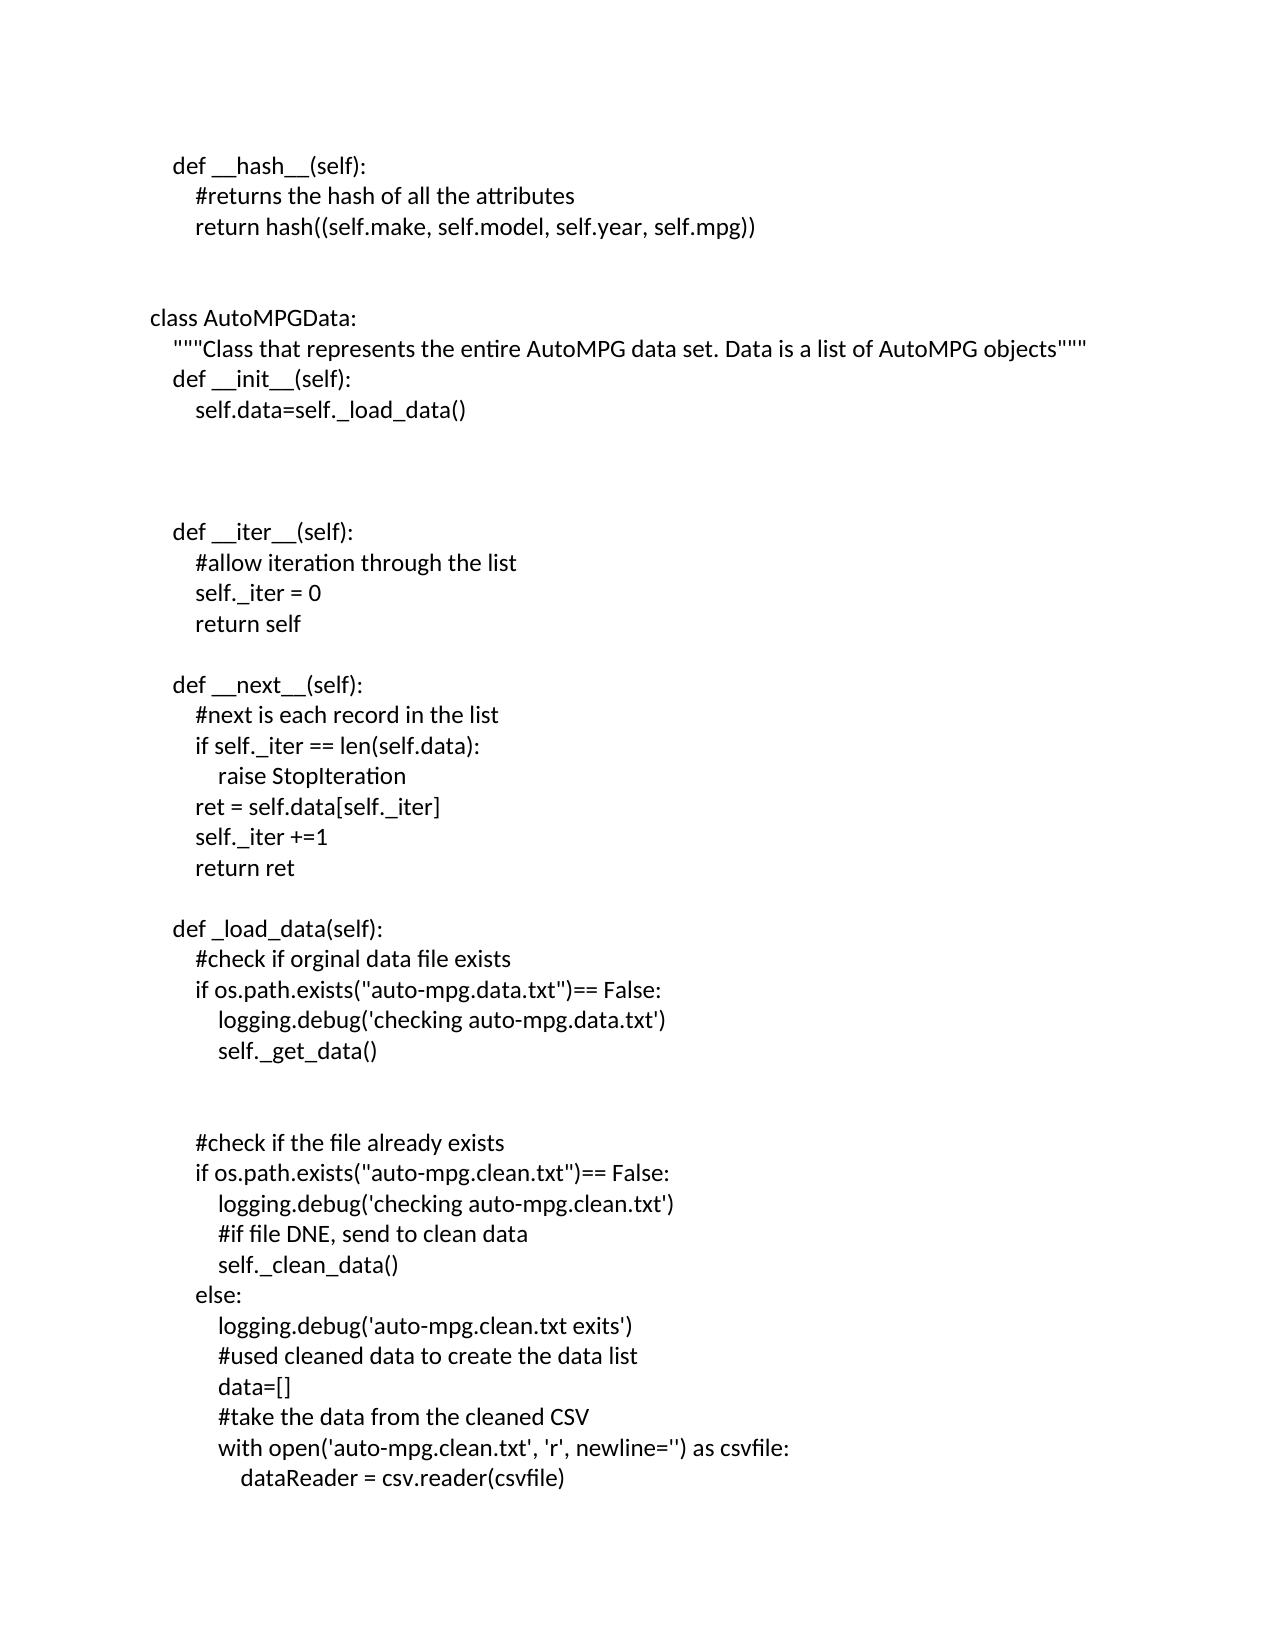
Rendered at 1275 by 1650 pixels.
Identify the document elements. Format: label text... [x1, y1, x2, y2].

text self._get_data() [150, 1035, 1125, 1066]
text #check if the file already exists [150, 1127, 1125, 1157]
text data=[] [150, 1371, 1125, 1401]
text #take the data from the cleaned CSV [150, 1401, 1125, 1432]
text #returns the hash of all the attributes [150, 181, 1125, 211]
text self._iter = 0 [150, 577, 1125, 608]
text logging.debug('checking auto-mpg.data.txt') [150, 1004, 1125, 1035]
text ret = self.data[self._iter] [150, 791, 1125, 821]
text if os.path.exists("auto-mpg.data.txt")== False: [150, 974, 1125, 1004]
text return self [150, 608, 1125, 638]
text if self._iter == len(self.data): [150, 730, 1125, 760]
text #check if orginal data file exists [150, 943, 1125, 974]
text if os.path.exists("auto-mpg.clean.txt")== False: [150, 1157, 1125, 1188]
text logging.debug('checking auto-mpg.clean.txt') [150, 1188, 1125, 1218]
text else: [150, 1279, 1125, 1310]
text #used cleaned data to create the data list [150, 1340, 1125, 1371]
text self.data=self._load_data() [150, 394, 1125, 425]
text def _load_data(self): [150, 913, 1125, 943]
text with open('auto-mpg.clean.txt', 'r', newline='') as csvfile: [150, 1432, 1125, 1462]
text def __hash__(self): [150, 150, 1125, 181]
text def __next__(self): [150, 669, 1125, 699]
text logging.debug('auto-mpg.clean.txt exits') [150, 1310, 1125, 1340]
text self._iter +=1 [150, 821, 1125, 852]
text return ret [150, 852, 1125, 882]
text def __init__(self): [150, 364, 1125, 394]
text """Class that represents the entire AutoMPG data set. Data is a list of AutoMPG objects""" [150, 333, 1125, 364]
text #next is each record in the list [150, 699, 1125, 730]
text self._clean_data() [150, 1249, 1125, 1279]
text raise StopIteration [150, 760, 1125, 791]
text #allow iteration through the list [150, 547, 1125, 577]
text return hash((self.make, self.model, self.year, self.mpg)) [150, 211, 1125, 242]
text class AutoMPGData: [150, 303, 1125, 333]
text dataReader = csv.reader(csvfile) [150, 1462, 1125, 1493]
text def __iter__(self): [150, 516, 1125, 547]
text #if file DNE, send to clean data [150, 1218, 1125, 1249]
